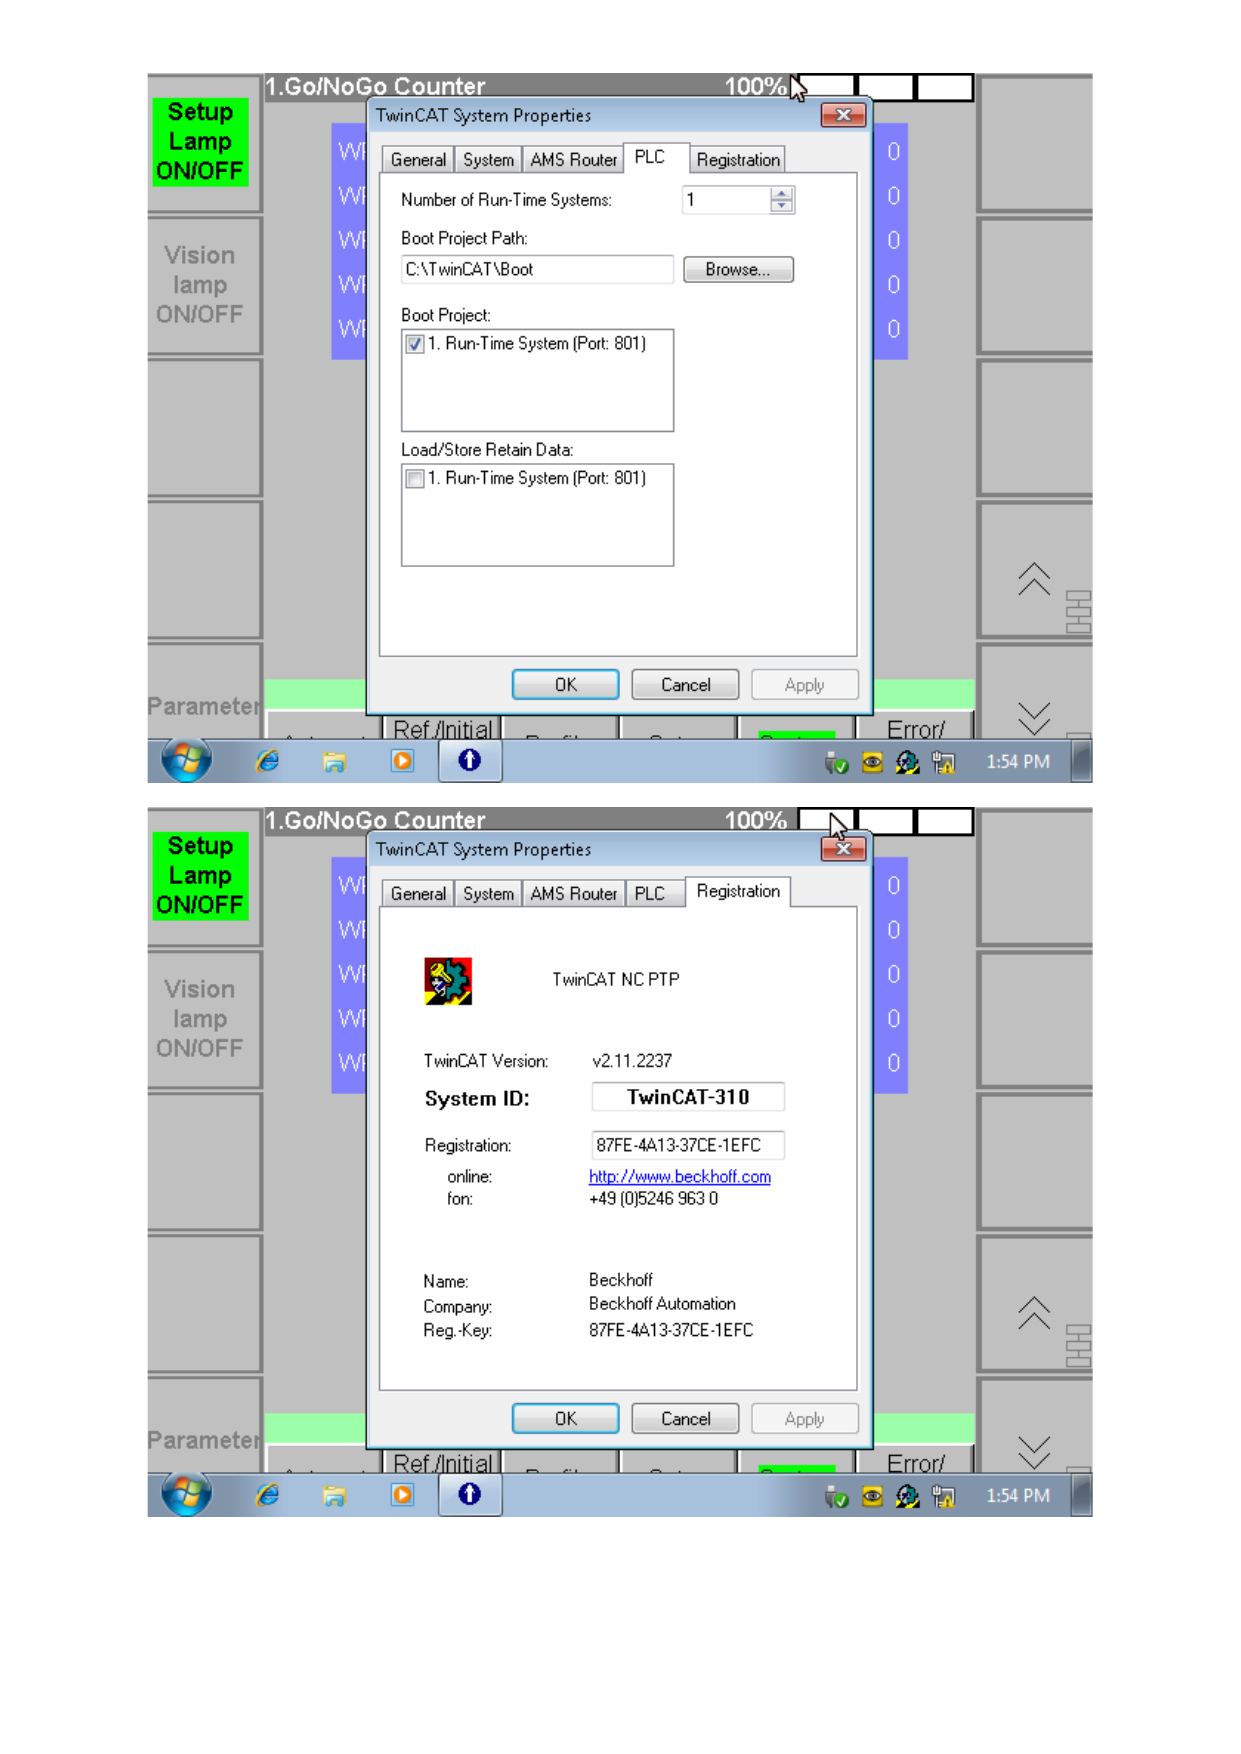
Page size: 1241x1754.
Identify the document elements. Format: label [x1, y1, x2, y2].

picture [147, 73, 1093, 783]
picture [147, 807, 1093, 1517]
